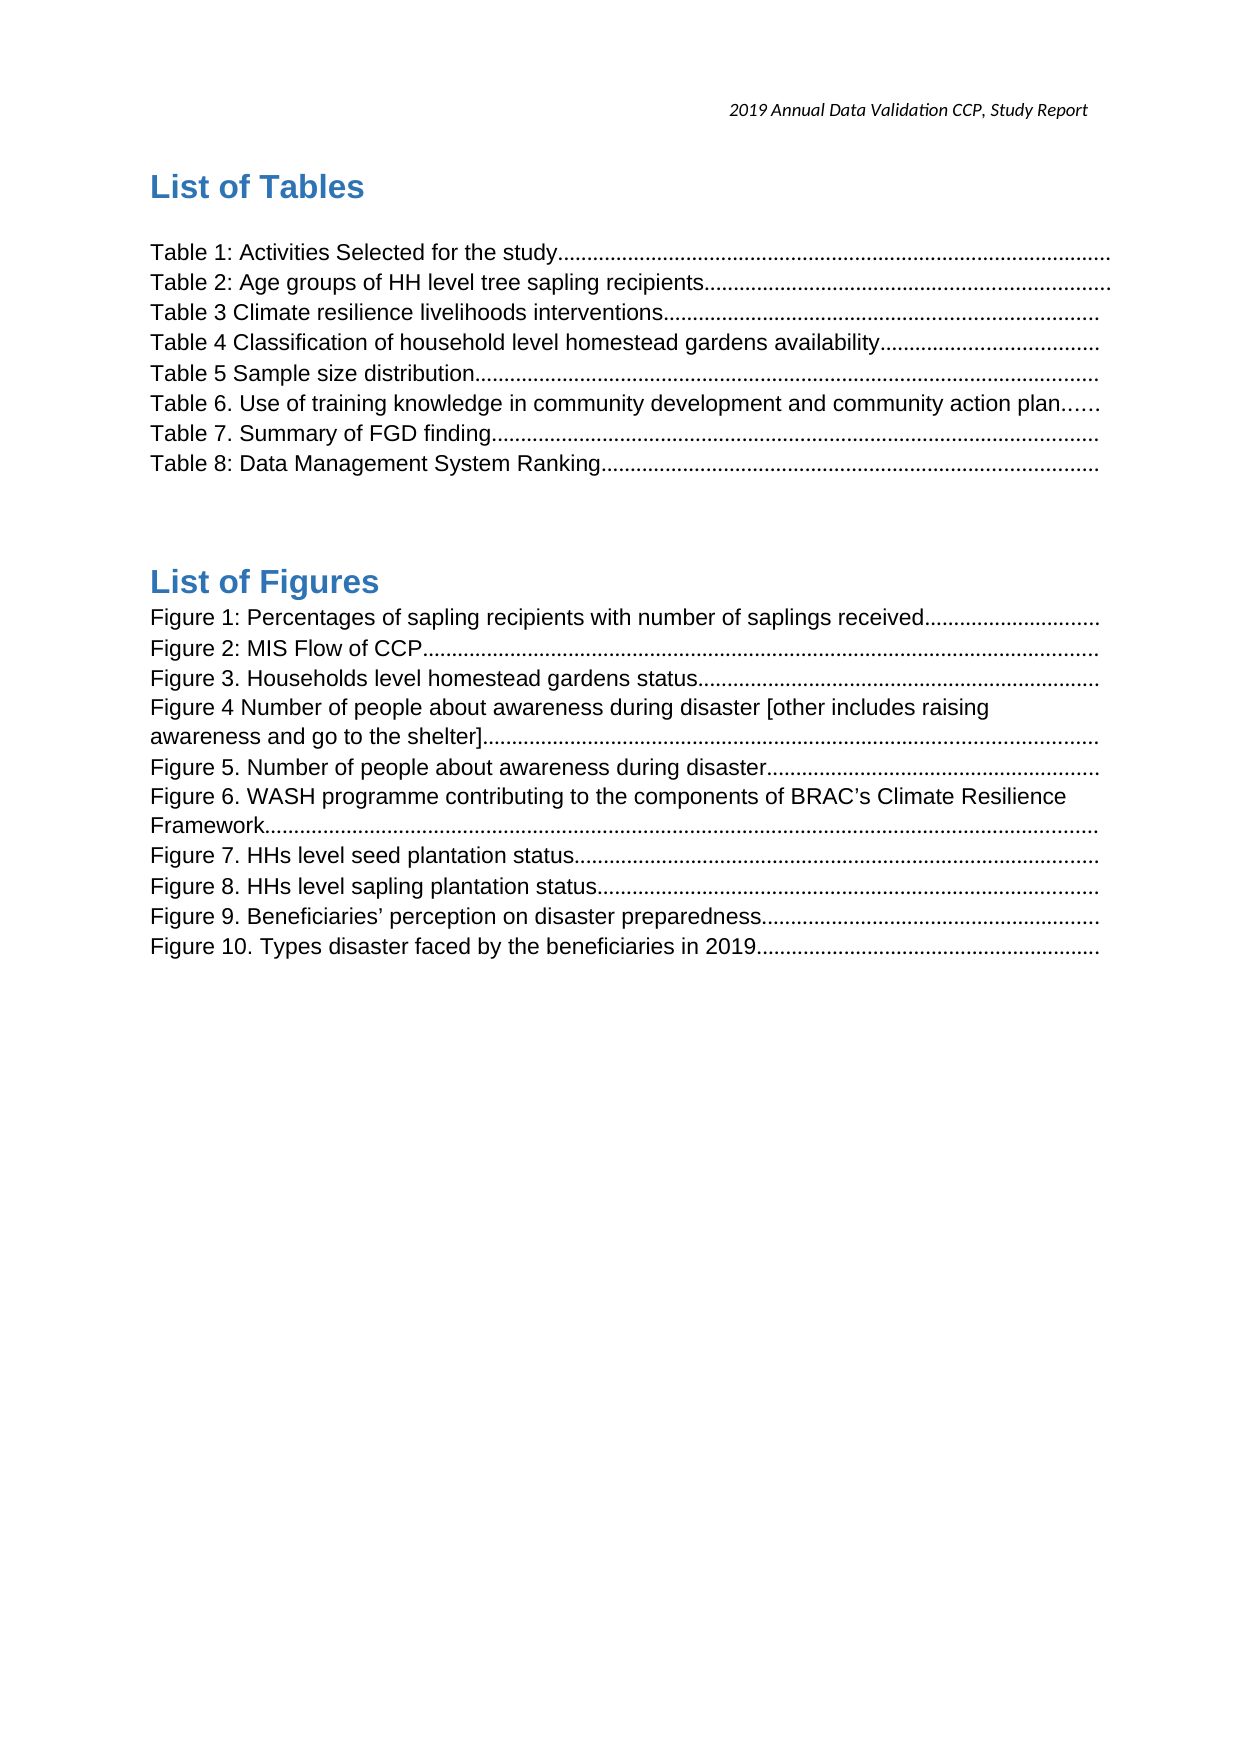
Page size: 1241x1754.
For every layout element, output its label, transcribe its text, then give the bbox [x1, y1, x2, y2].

text Figure 1: Percentages of sapling recipients with number of saplings received 10 [150, 603, 1090, 631]
text Figure 7. HHs level seed plantation status 23 [150, 842, 1090, 869]
text Figure 4 Number of people about awareness during disaster [other includes raising awareness and go to the shelter] 19 [150, 694, 1090, 751]
text Figure 8. HHs level sapling plantation status 24 [150, 872, 1090, 900]
text Figure 6. WASH programme contributing to the components of BRAC’s Climate Resilience Framework 21 [150, 783, 1090, 839]
subtitle List of Figures [150, 562, 1090, 600]
text Table 2: Age groups of HH level tree sapling recipients 8 [150, 268, 1090, 296]
text Table 8: Data Management System Ranking 27 [150, 449, 1090, 477]
text Table 5 Sample size distribution 21 [150, 359, 1090, 387]
text Table 7. Summary of FGD finding 24 [150, 419, 1090, 447]
text Figure 5. Number of people about awareness during disaster 20 [150, 753, 1090, 781]
text Figure 10. Types disaster faced by the beneficiaries in 2019 26 [150, 932, 1090, 960]
text Table 3 Climate resilience livelihoods interventions 14 [150, 298, 1090, 326]
text Table 4 Classification of household level homestead gardens availability 15 [150, 328, 1090, 356]
text Figure 9. Beneficiaries’ perception on disaster preparedness 26 [150, 902, 1090, 930]
text Figure 2: MIS Flow of CCP 13 [150, 634, 1090, 662]
text Table 6. Use of training knowledge in community development and community action plan 22 [150, 389, 1090, 417]
text Figure 3. Households level homestead gardens status 16 [150, 664, 1090, 692]
subtitle List of Tables [150, 168, 1090, 206]
text Table 1: Activities Selected for the study 5 [150, 238, 1090, 266]
